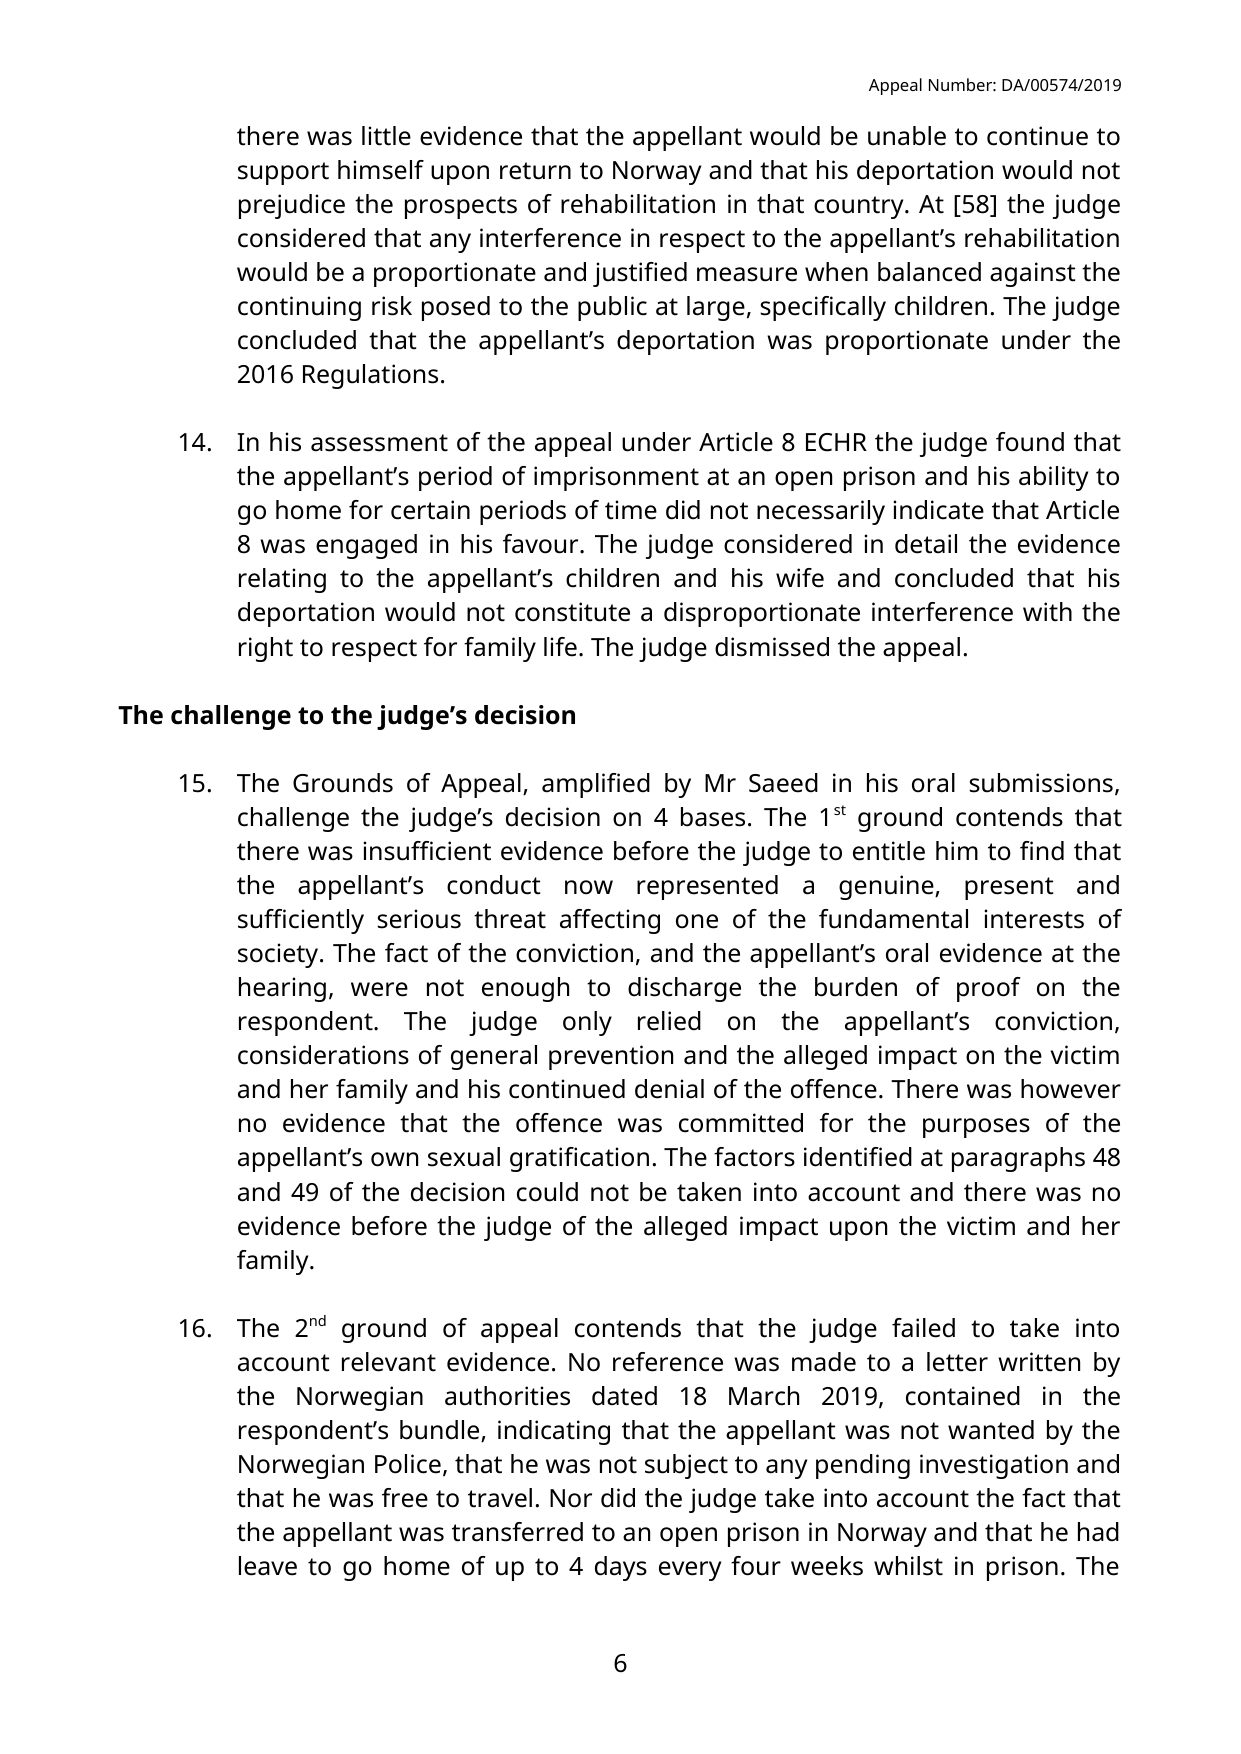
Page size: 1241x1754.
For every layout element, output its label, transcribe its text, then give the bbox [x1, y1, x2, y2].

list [177, 118, 1122, 391]
list The challenge to the judge’s decision [118, 697, 1122, 731]
list The Grounds of Appeal, amplified by Mr Saeed in his oral submissions, challenge the judge’s decision on 4 bases. The 1st ground contends that there was insufficient evidence before the judge to entitle him to find that the appellant’s conduct now represented a genuine, present and sufficiently serious threat affecting one of the fundamental interests of society. The fact of the conviction, and the appellant’s oral evidence at the hearing, were not enough to discharge the burden of proof on the respondent. The judge only relied on the appellant’s conviction, considerations of general prevention and the alleged impact on the victim and her family and his continued denial of the offence. There was however no evidence that the offence was committed for the purposes of the appellant’s own sexual gratification. The factors identified at paragraphs 48 and 49 of the decision could not be taken into account and there was no evidence before the judge of the alleged impact upon the victim and her family. [177, 765, 1122, 1276]
list In his assessment of the appeal under Article 8 ECHR the judge found that the appellant’s period of imprisonment at an open prison and his ability to go home for certain periods of time did not necessarily indicate that Article 8 was engaged in his favour. The judge considered in detail the evidence relating to the appellant’s children and his wife and concluded that his deportation would not constitute a disproportionate interference with the right to respect for family life. The judge dismissed the appeal. [177, 425, 1122, 663]
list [177, 1310, 1122, 1583]
